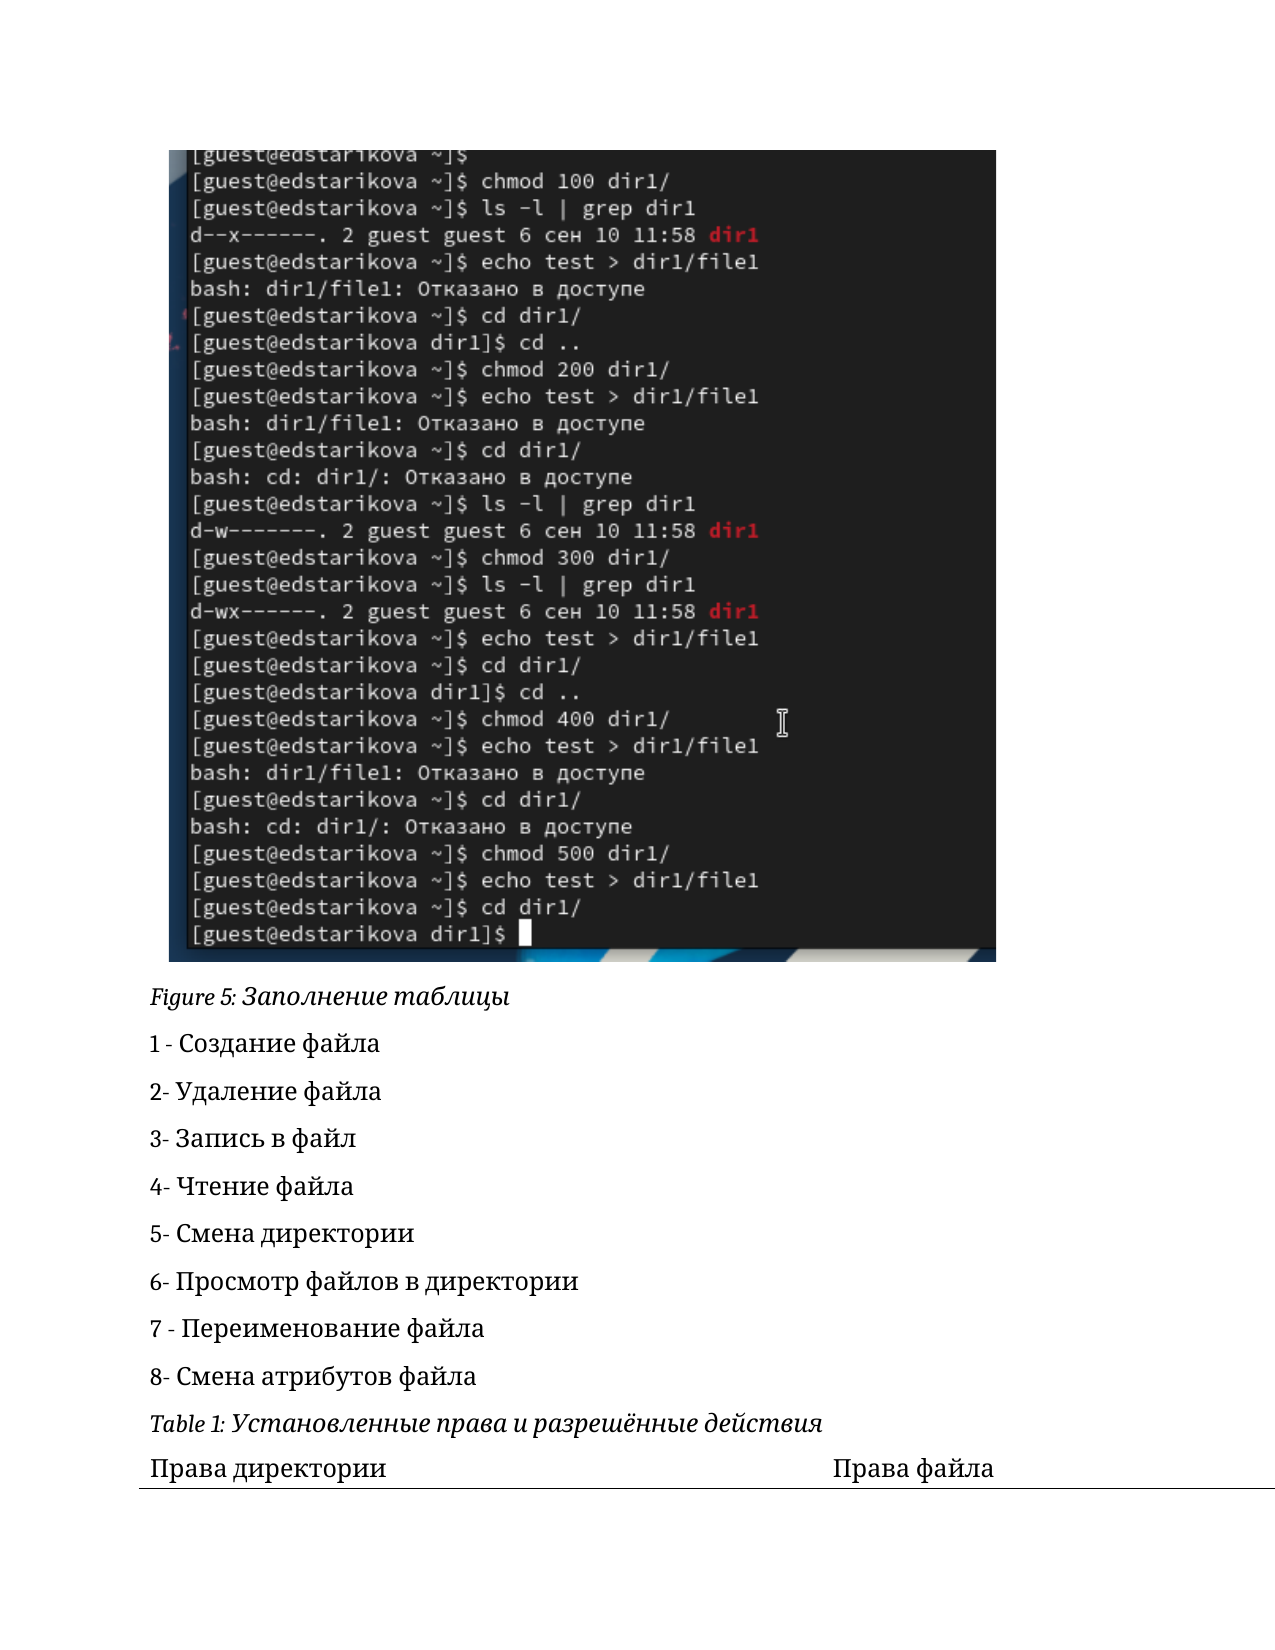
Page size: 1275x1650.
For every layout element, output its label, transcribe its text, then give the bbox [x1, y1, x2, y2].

text 8- Смена атрибутов файла [150, 1362, 1125, 1391]
table_header Права файла [821, 1451, 1275, 1487]
text 5- Смена директории [150, 1220, 1125, 1249]
text 1 - Создание файла [150, 1030, 1125, 1059]
text 6- Просмотр файлов в директории [150, 1267, 1125, 1296]
text 7 - Переименование файла [150, 1315, 1125, 1344]
text 3- Запись в файл [150, 1125, 1125, 1154]
text 2- Удаление файла [150, 1077, 1125, 1106]
text 4- Чтение файла [150, 1172, 1125, 1201]
picture [168, 150, 997, 962]
table_header Права директории [139, 1451, 821, 1487]
text Table 1: Установленные права и разрешённые действия [150, 1410, 1125, 1439]
text Figure 5: Заполнение таблицы [150, 982, 1125, 1011]
